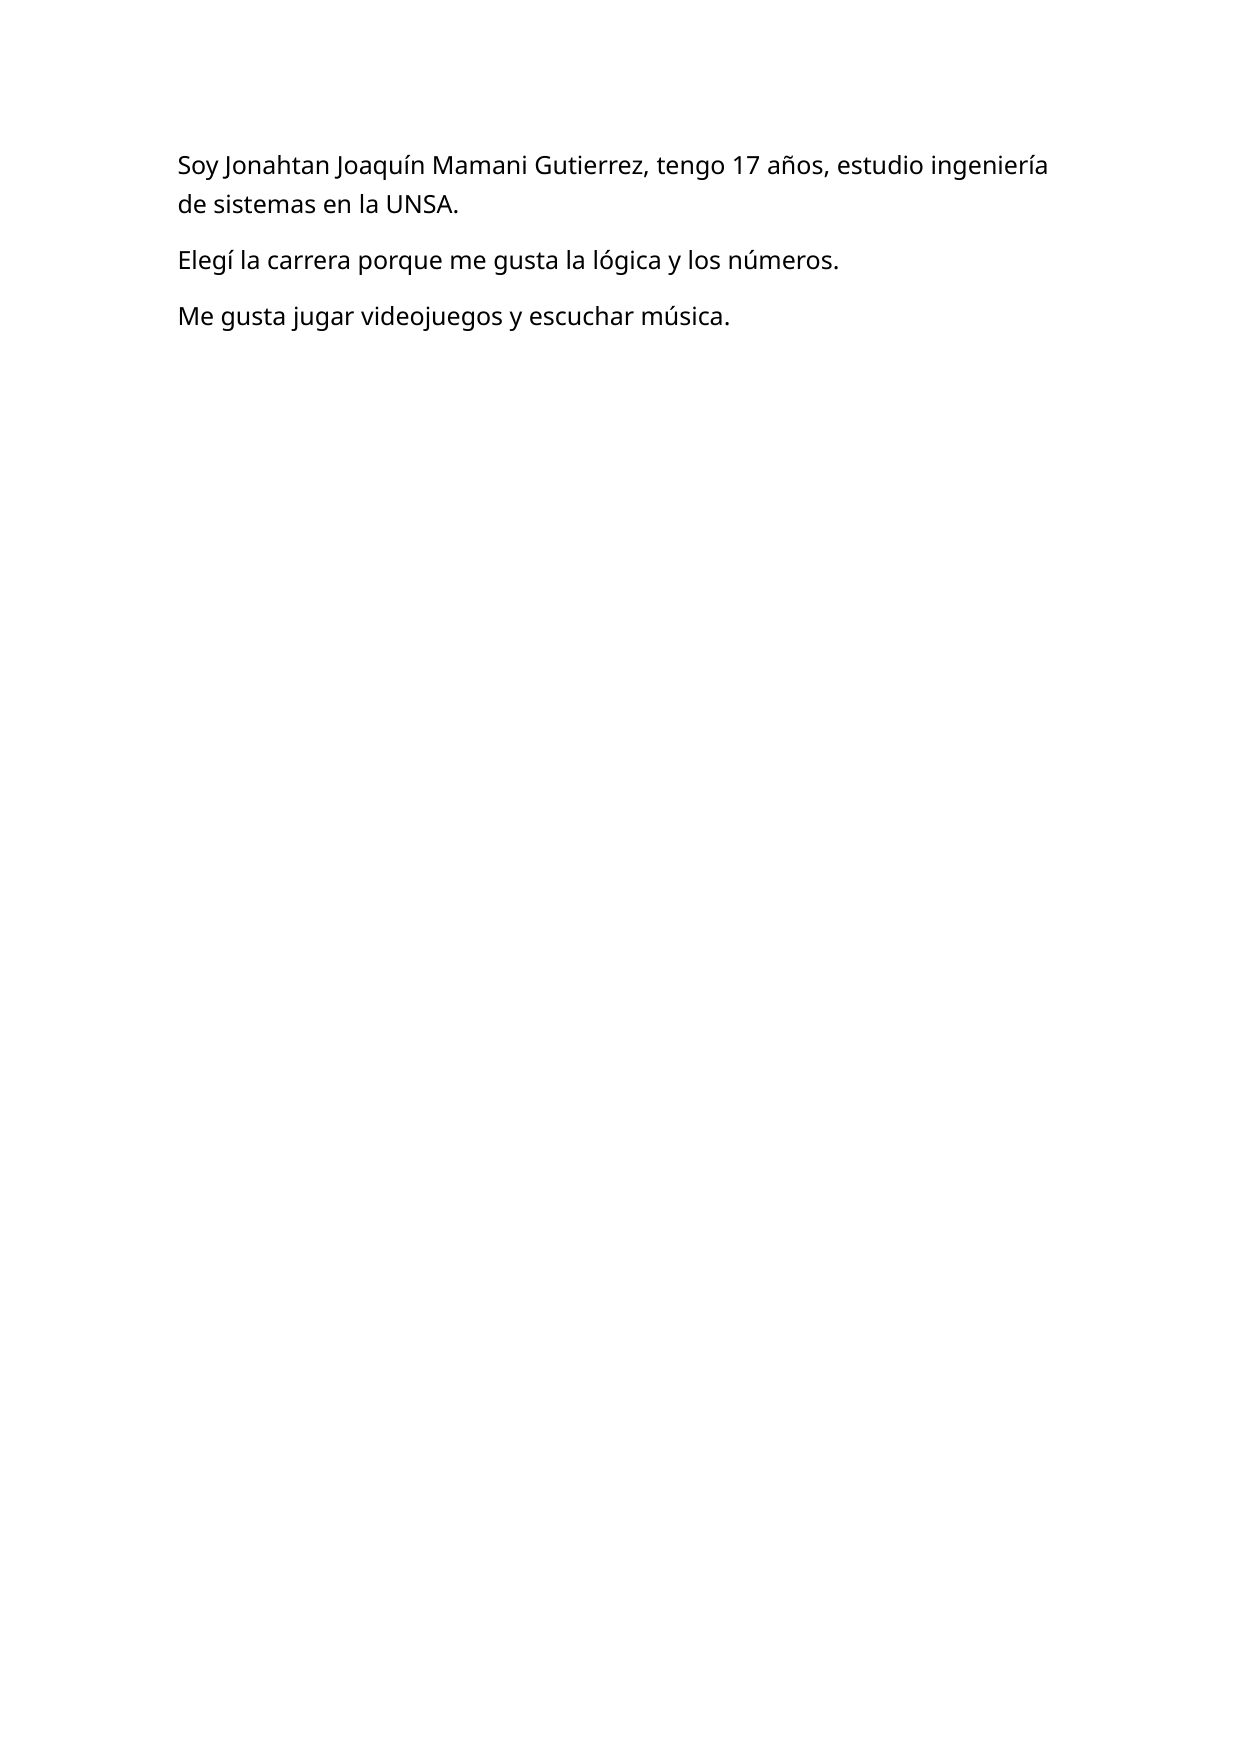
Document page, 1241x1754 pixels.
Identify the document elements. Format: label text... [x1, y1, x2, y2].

text Elegí la carrera porque me gusta la lógica y los números. [177, 243, 1063, 277]
text Me gusta jugar videojuegos y escuchar música. [177, 298, 1063, 332]
text Soy Jonahtan Joaquín Mamani Gutierrez, tengo 17 años, estudio ingeniería de sistemas en la UNSA. [177, 148, 1063, 221]
